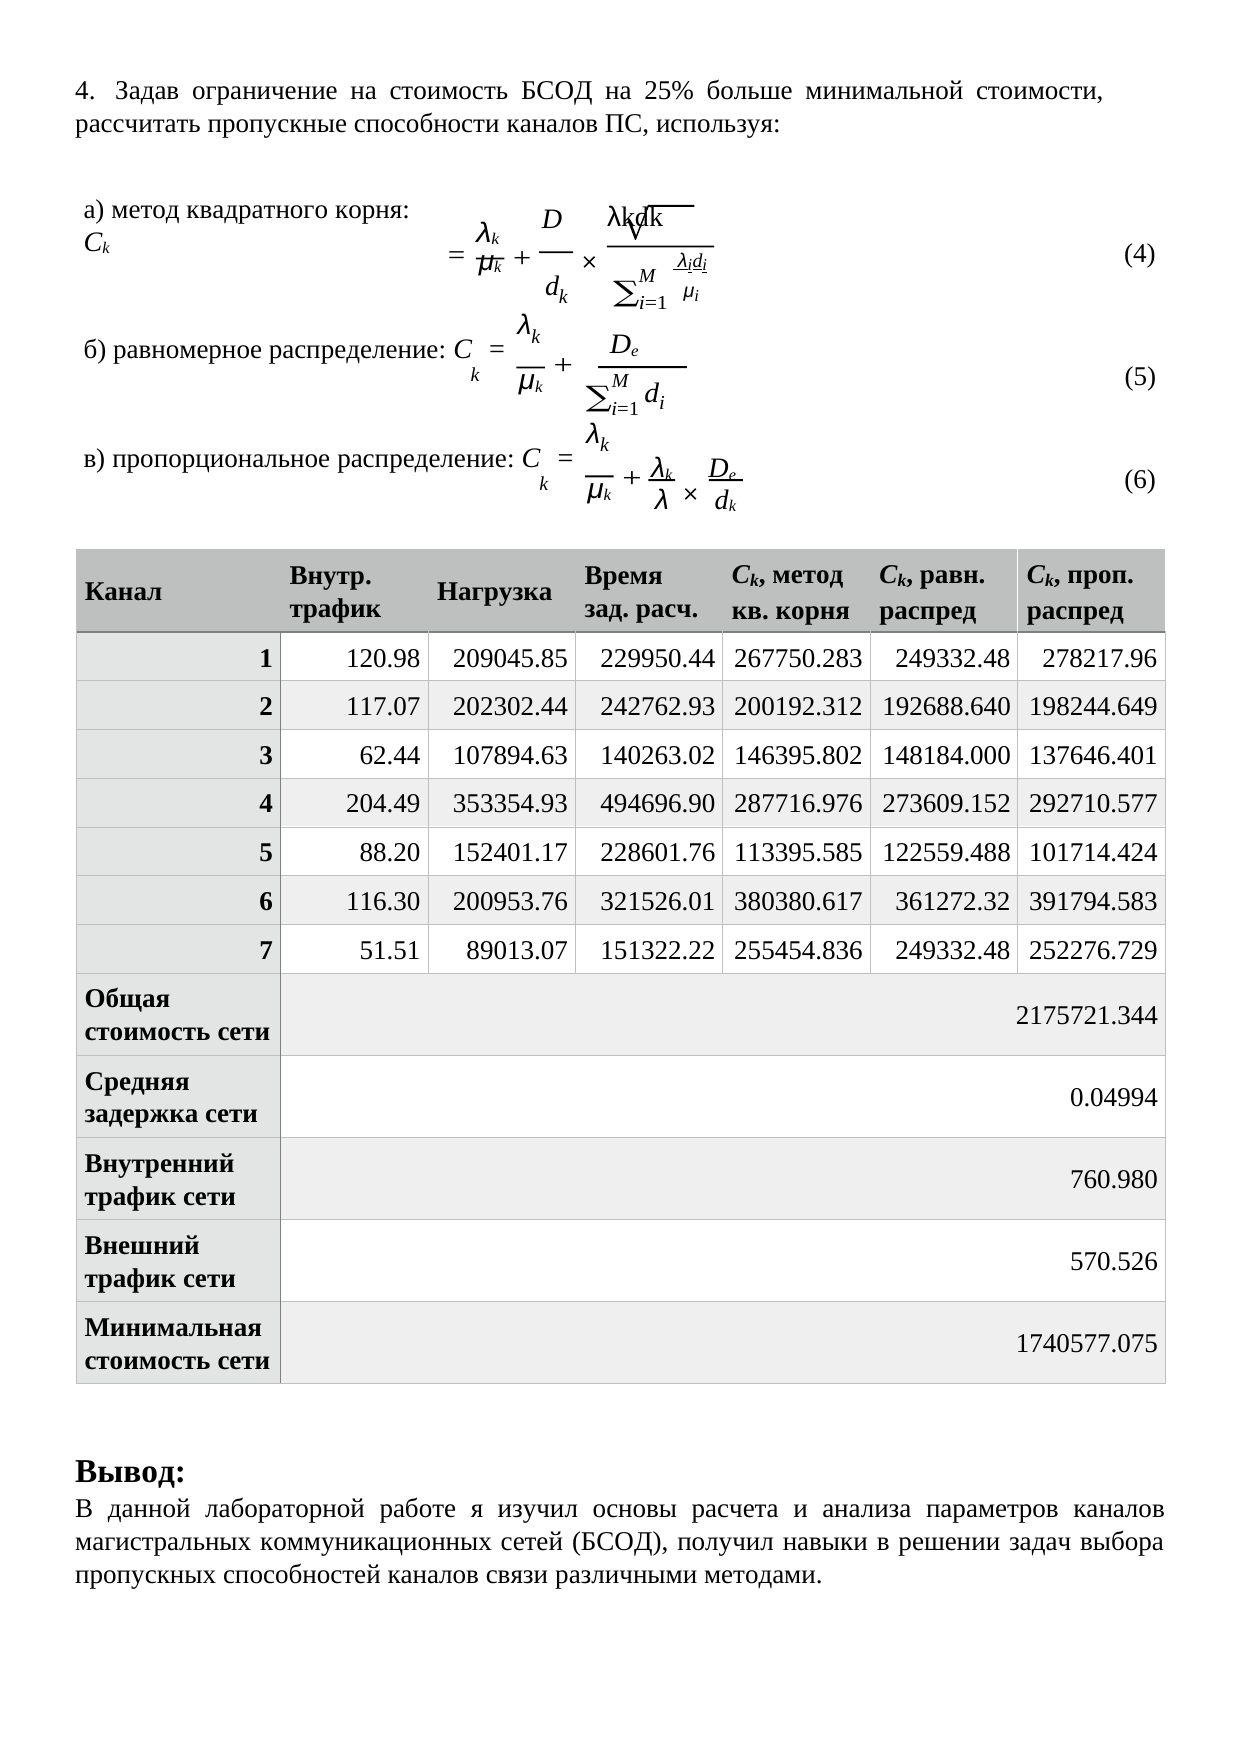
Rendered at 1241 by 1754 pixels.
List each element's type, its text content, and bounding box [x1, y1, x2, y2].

table_cell Внутренний трафик сети [77, 1138, 280, 1219]
table_cell 202302.44 [429, 681, 575, 729]
table_cell 1740577.075 [281, 1302, 1165, 1383]
table_cell 292710.577 [1018, 779, 1165, 826]
table_header Канал [76, 549, 280, 631]
table_cell Минимальная стоимость сети [77, 1302, 280, 1383]
table_header Ck, проп. распред [1018, 549, 1165, 631]
text (4) [1124, 237, 1198, 268]
table_cell 200953.76 [429, 876, 575, 924]
text μi [683, 279, 711, 305]
list Задав ограничение на стоимость БСОД на 25% больше минимальной стоимости, рассчитать пропускные способности каналов ПС, используя: [75, 74, 1166, 138]
table_cell 120.98 [281, 633, 428, 680]
table_cell 6 [77, 876, 280, 924]
table_cell 122559.488 [871, 828, 1017, 875]
table_cell 192688.640 [871, 681, 1017, 729]
text D [542, 207, 604, 234]
table_cell Средняя задержка сети [77, 1056, 280, 1137]
table_cell 3 [77, 730, 280, 778]
table_cell 267750.283 [723, 633, 870, 680]
table_cell 249332.48 [871, 925, 1017, 973]
table_cell 148184.000 [871, 730, 1017, 778]
table_cell 242762.93 [576, 681, 722, 729]
table_cell 380380.617 [723, 876, 870, 924]
table_cell 2175721.344 [281, 974, 1165, 1055]
table_cell 89013.07 [429, 925, 575, 973]
table_cell 7 [77, 925, 280, 973]
text = λk μk [448, 208, 503, 276]
text а) метод квадратного корня: Ck [83, 194, 439, 257]
table_cell 278217.96 [1018, 633, 1165, 680]
table_cell 273609.152 [871, 779, 1017, 826]
table_header Нагрузка [428, 549, 575, 631]
text (6) [1124, 463, 1198, 494]
subtitle μk [62, 368, 542, 395]
subtitle λ dk [655, 488, 744, 514]
table_cell 229950.44 [576, 633, 722, 680]
text λk × De [651, 437, 744, 488]
table_cell 101714.424 [1018, 828, 1165, 875]
table_cell Внешний трафик сети [77, 1220, 280, 1301]
table_header Ck, равн. распред [870, 549, 1017, 631]
table_cell 228601.76 [576, 828, 722, 875]
table_cell 760.980 [281, 1138, 1165, 1219]
table_cell 62.44 [281, 730, 428, 778]
table_cell 2 [77, 681, 280, 729]
table_cell 1 [77, 633, 280, 680]
table_cell 146395.802 [723, 730, 870, 778]
table_cell 151322.22 [576, 925, 722, 973]
text i=1 di [611, 376, 669, 422]
table_cell 252276.729 [1018, 925, 1165, 973]
subtitle Вывод: [75, 1451, 1198, 1489]
table_header Внутр. трафик [280, 549, 428, 631]
table_cell 361272.32 [871, 876, 1017, 924]
table_cell 107894.63 [429, 730, 575, 778]
text λidi [673, 249, 711, 274]
subtitle μk [62, 477, 611, 503]
table_cell 5 [77, 828, 280, 875]
table_cell 140263.02 [576, 730, 722, 778]
table_cell 209045.85 [429, 633, 575, 680]
text В данной лабораторной работе я изучил основы расчета и анализа параметров каналов магистральных коммуникационных сетей (БСОД), получил навыки в решении задач выбора пропускных способностей каналов связи различными методами. [75, 1492, 1165, 1589]
table_cell 353354.93 [429, 779, 575, 826]
table_cell 0.04994 [281, 1056, 1165, 1137]
table_cell 4 [77, 779, 280, 826]
table_cell 198244.649 [1018, 681, 1165, 729]
table_cell 249332.48 [871, 633, 1017, 680]
table_cell 570.526 [281, 1220, 1165, 1301]
table_cell 200192.312 [723, 681, 870, 729]
table_header Время зад. расч. [575, 549, 723, 631]
table_cell 321526.01 [576, 876, 722, 924]
text i=1 [638, 291, 668, 313]
table_cell 113395.585 [723, 828, 870, 875]
table_cell 494696.90 [576, 779, 722, 826]
text в) пропорциональное распределение: C = λk [83, 429, 615, 477]
table_cell 137646.401 [1018, 730, 1165, 778]
table_cell 116.30 [281, 876, 428, 924]
table_header Ck, метод кв. корня [723, 549, 870, 631]
text (5) [1124, 361, 1198, 392]
table_cell 287716.976 [723, 779, 870, 826]
text dk × [545, 234, 604, 283]
table_cell 88.20 [281, 828, 428, 875]
table_cell 255454.836 [723, 925, 870, 973]
table_cell 204.49 [281, 779, 428, 826]
table_cell Общая стоимость сети [77, 974, 280, 1055]
text De [609, 327, 669, 360]
table_cell 117.07 [281, 681, 428, 729]
table_cell 391794.583 [1018, 876, 1165, 924]
table_cell 51.51 [281, 925, 428, 973]
table_cell 152401.17 [429, 828, 575, 875]
text M [638, 264, 668, 287]
text б) равномерное распределение: C = λk [83, 320, 546, 368]
